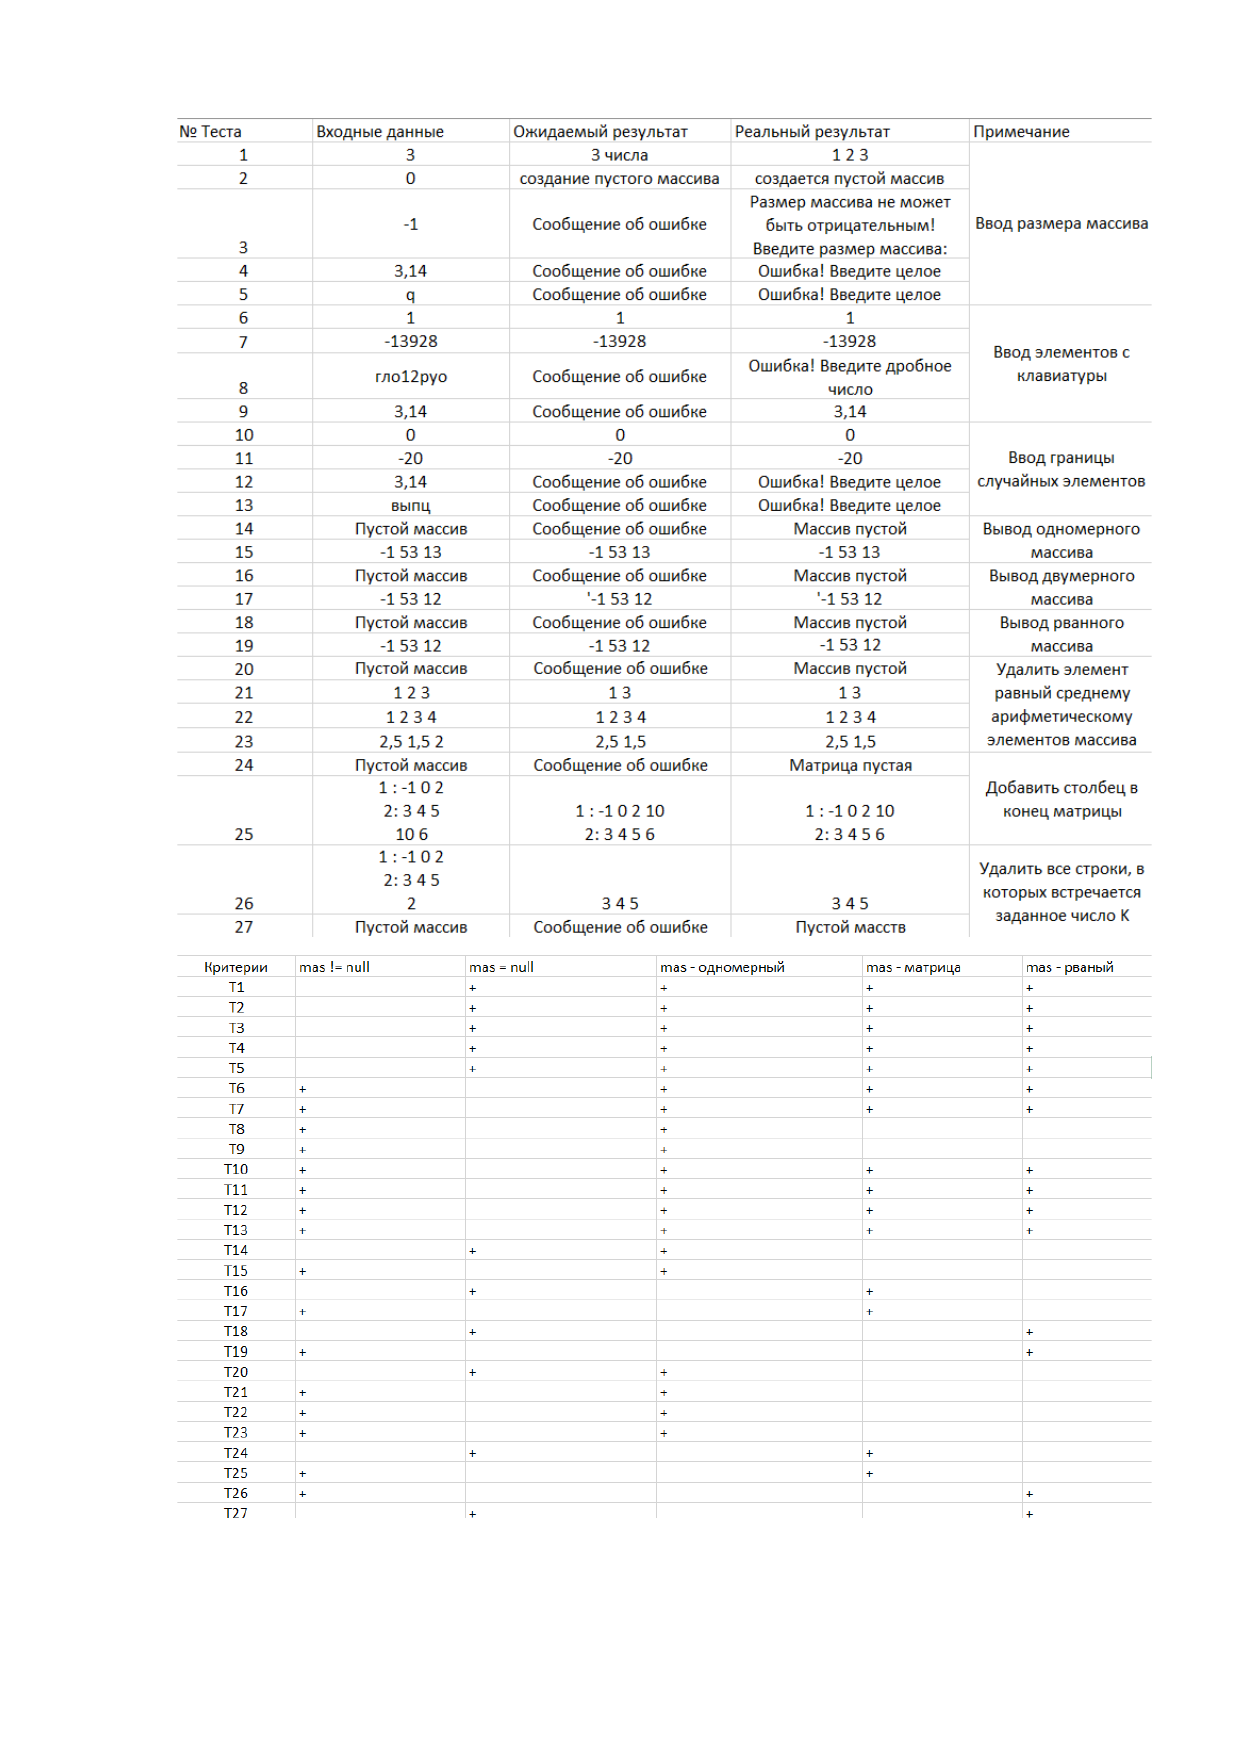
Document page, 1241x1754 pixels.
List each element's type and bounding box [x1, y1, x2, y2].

picture [177, 955, 1152, 1518]
picture [177, 118, 1152, 937]
